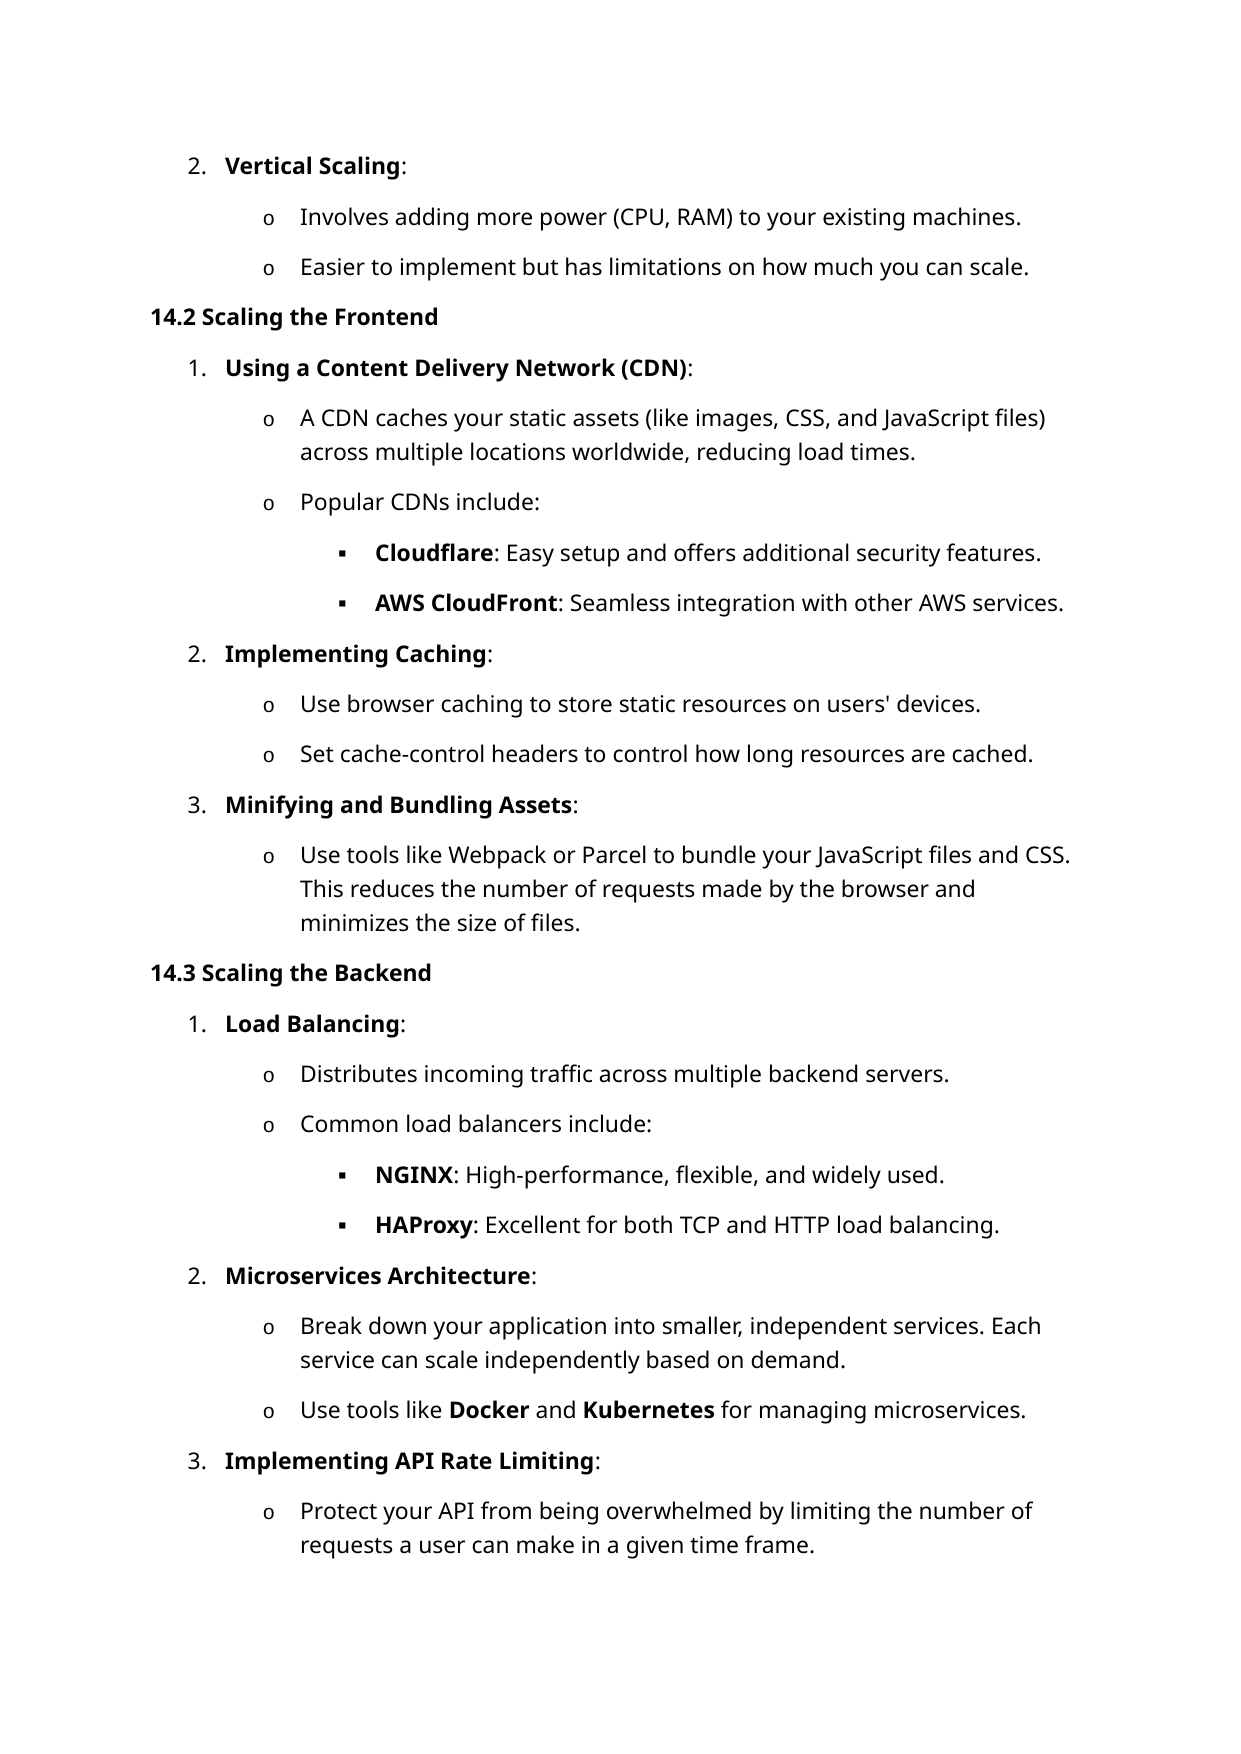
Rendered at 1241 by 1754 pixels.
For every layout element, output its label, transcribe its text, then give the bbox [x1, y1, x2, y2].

list Popular CDNs include: [262, 486, 1090, 517]
list Cloudflare: Easy setup and offers additional security features. [337, 537, 1090, 568]
list Use browser caching to store static resources on users' devices. [262, 688, 1090, 719]
list Using a Content Delivery Network (CDN): [187, 352, 1090, 383]
list Use tools like Webpack or Parcel to bundle your JavaScript files and CSS. This reduces the number of requests made by the browser and minimizes the size of files. [262, 839, 1090, 938]
list Break down your application into smaller, independent services. Each service can scale independently based on demand. [262, 1310, 1090, 1375]
text 14.2 Scaling the Frontend [150, 301, 1090, 332]
list Minifying and Bundling Assets: [187, 789, 1090, 820]
list AWS CloudFront: Seamless integration with other AWS services. [337, 587, 1090, 618]
list Common load balancers include: [262, 1108, 1090, 1139]
list HAProxy: Excellent for both TCP and HTTP load balancing. [337, 1209, 1090, 1240]
list Vertical Scaling: [187, 150, 1090, 181]
list Microservices Architecture: [187, 1259, 1090, 1291]
list Use tools like Docker and Kubernetes for managing microservices. [262, 1394, 1090, 1425]
list Involves adding more power (CPU, RAM) to your existing machines. [262, 200, 1090, 232]
list Implementing API Rate Limiting: [187, 1444, 1090, 1476]
list NGINX: High-performance, flexible, and widely used. [337, 1159, 1090, 1190]
text 14.3 Scaling the Backend [150, 957, 1090, 988]
list Protect your API from being overwhelmed by limiting the number of requests a user can make in a given time frame. [262, 1495, 1090, 1560]
list Set cache-control headers to control how long resources are cached. [262, 738, 1090, 769]
list A CDN caches your static assets (like images, CSS, and JavaScript files) across multiple locations worldwide, reducing load times. [262, 402, 1090, 467]
list Implementing Caching: [187, 637, 1090, 669]
list Easier to implement but has limitations on how much you can scale. [262, 251, 1090, 282]
list Load Balancing: [187, 1007, 1090, 1039]
list Distributes incoming traffic across multiple backend servers. [262, 1058, 1090, 1089]
